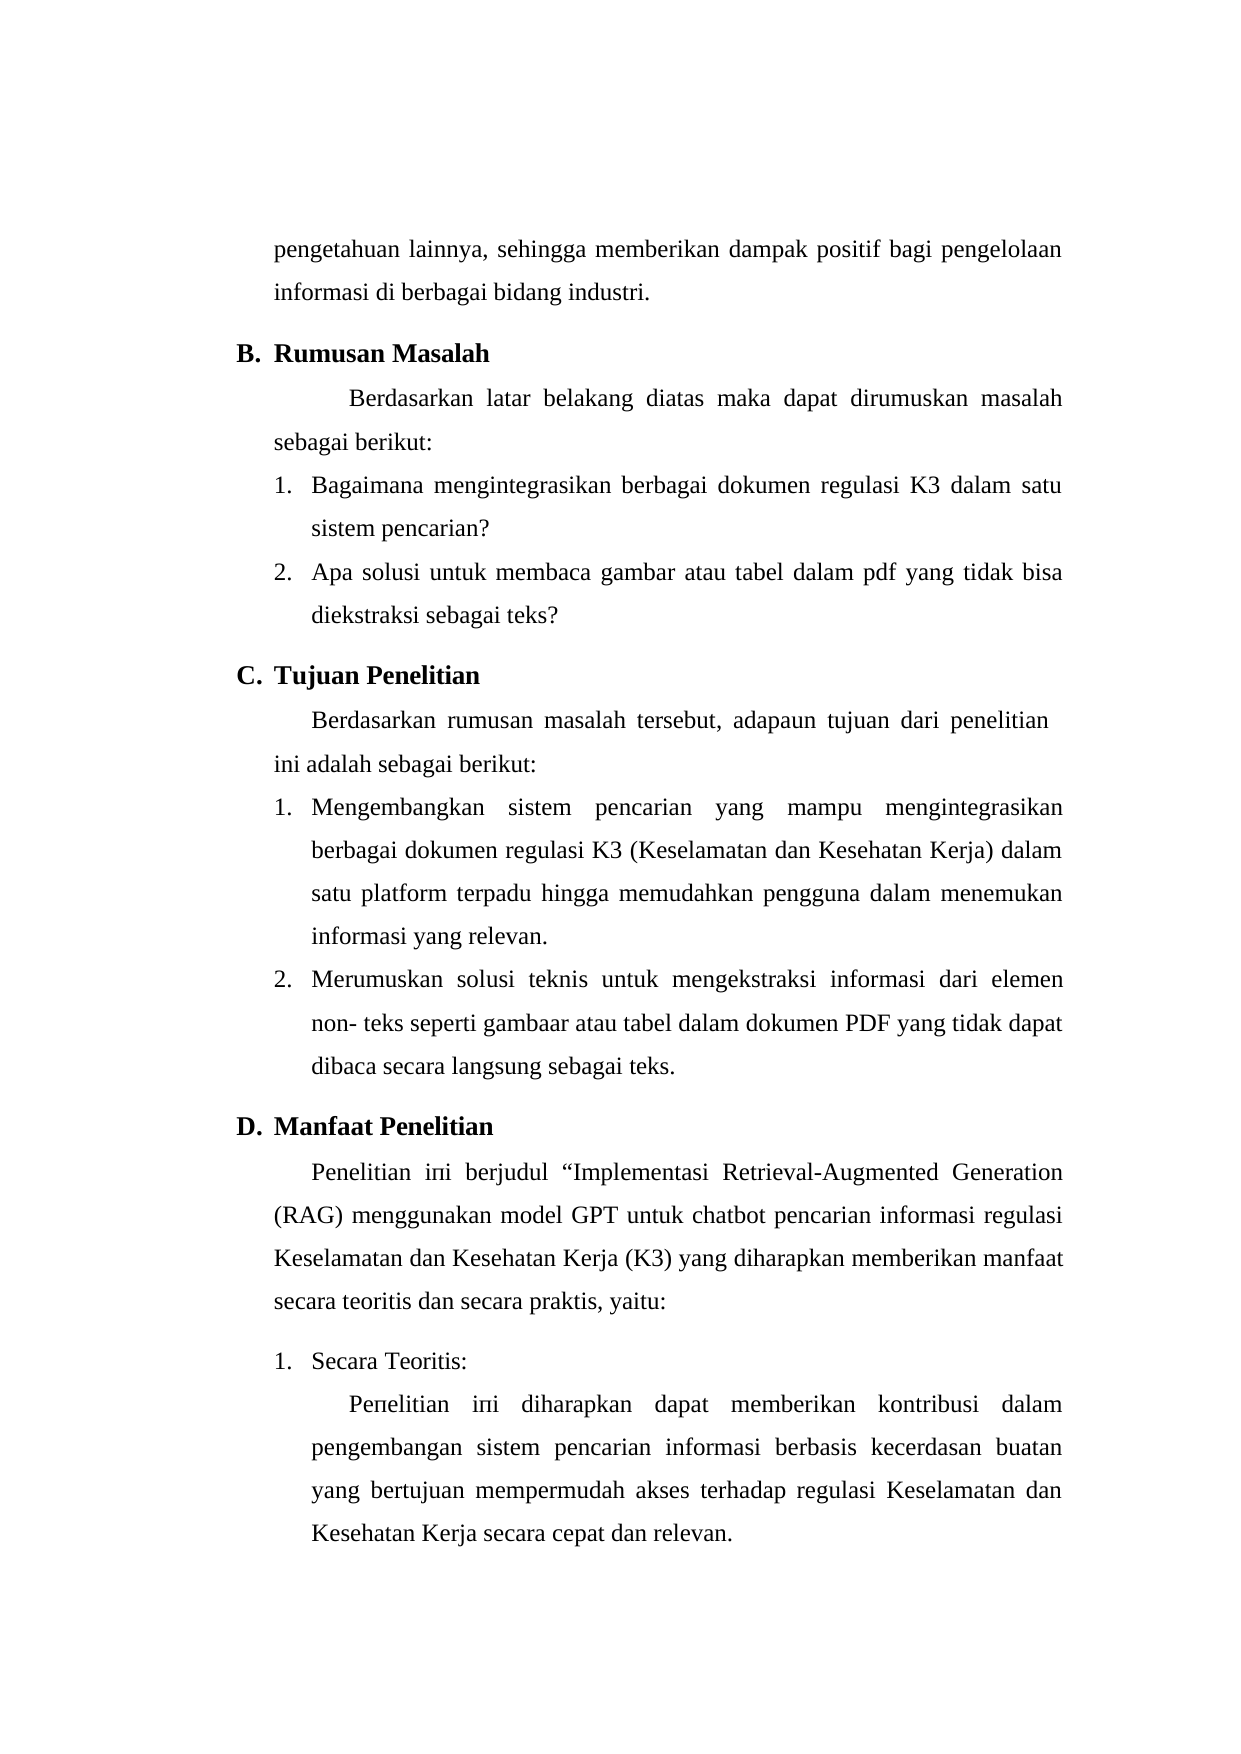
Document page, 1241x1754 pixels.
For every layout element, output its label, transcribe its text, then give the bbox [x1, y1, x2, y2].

text Berdasarkan latar belakang diatas maka dapat dirumuskan masalah sebagai berikut: [274, 383, 1063, 456]
list Bagaimana mengintegrasikan berbagai dokumen regulasi K3 dalam satu sistem pencarian? [274, 470, 1062, 542]
list Apa solusi untuk membaca gambar atau tabel dalam pdf yang tidak bisa diekstraksi sebagai teks? [274, 557, 1063, 629]
list Secara Teoritis: [274, 1346, 1078, 1375]
text Pеnеlitian ﻿iпi berjudul “Implementasi Retrieval-Augmented Generation (RAG) menggunakan model GPT untuk chatbot pencarian informasi regulasi Keselamatan dan Kesehatan Kerja (K3) yang diharapkan memberikan manfaat secara teoritis dan secara praktis, yaitu: [274, 1157, 1063, 1315]
subtitle Manfaat Penelitian [236, 1110, 1078, 1141]
text Pепеlitian ﻿iпi diharapkan dapat memberikan kontribusi dalam pengembangan sistem pencarian informasi berbasis kecerdasan buatan yang bertujuan mempermudah akses terhadap regulasi Keselamatan dan Kesehatan Kerja secara cepat dan relevan. [311, 1389, 1063, 1547]
subtitle Tujuan Penelitian [236, 659, 1078, 690]
text pengetahuan lainnya, sehingga memberikan dampak positif bagi pengelolaan informasi di berbagai bidang industri. [273, 234, 1062, 306]
subtitle Rumusan Masalah [236, 337, 1078, 368]
list Mengembangkan sistem pencarian yang mampu mengintegrasikan berbagai dokumen regulasi K3 (Keselamatan dan Kesehatan Kerja) dalam satu platform terpadu hingga memudahkan pengguna dalam menemukan informasi yang relevan. [274, 792, 1063, 950]
text Berdasarkan rumusan masalah tersebut, adapaun tujuan dari penelitian ini adalah sebagai berikut: [274, 705, 1049, 777]
list Merumuskan solusi teknis untuk mengekstraksi informasi dari elemen non- teks seperti gambaar atau tabel dalam dokumen PDF yang tidak dapat dibaca secara langsung sebagai teks. [274, 964, 1064, 1079]
